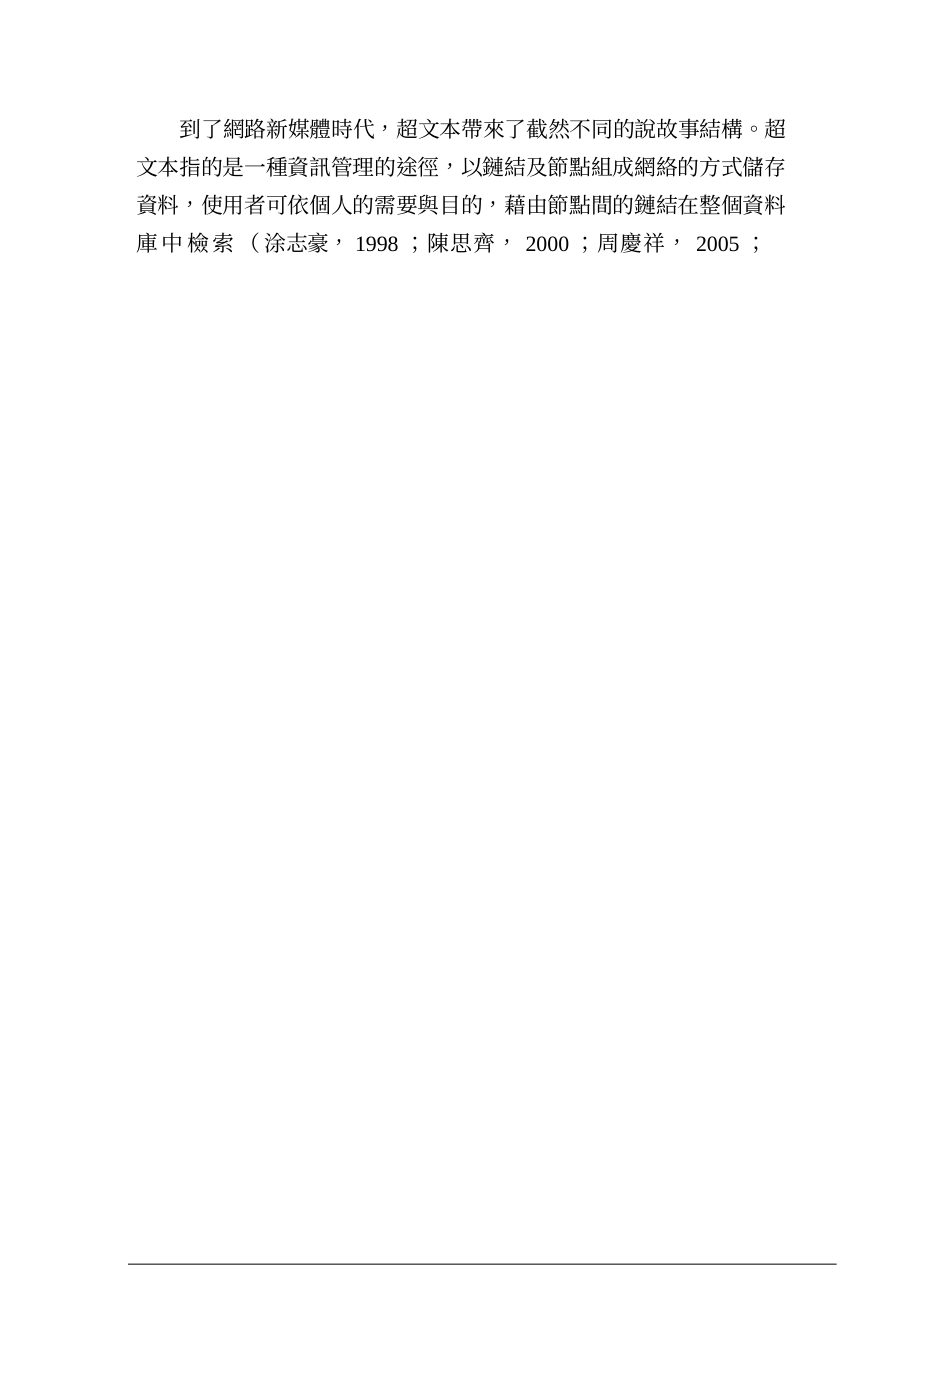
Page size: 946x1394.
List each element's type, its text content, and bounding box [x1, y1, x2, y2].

text 到了網路新媒體時代，超文本帶來了截然不同的說故事結構。超文本指的是一種資訊管理的途徑，以鏈結及節點組成網絡的方式儲存資料，使用者可依個人的需要與目的，藉由節點間的鏈結在整個資料庫中檢索（ 涂志豪， 1998 ；陳思齊， 2000 ；周慶祥， 2005 ； [136, 112, 787, 258]
